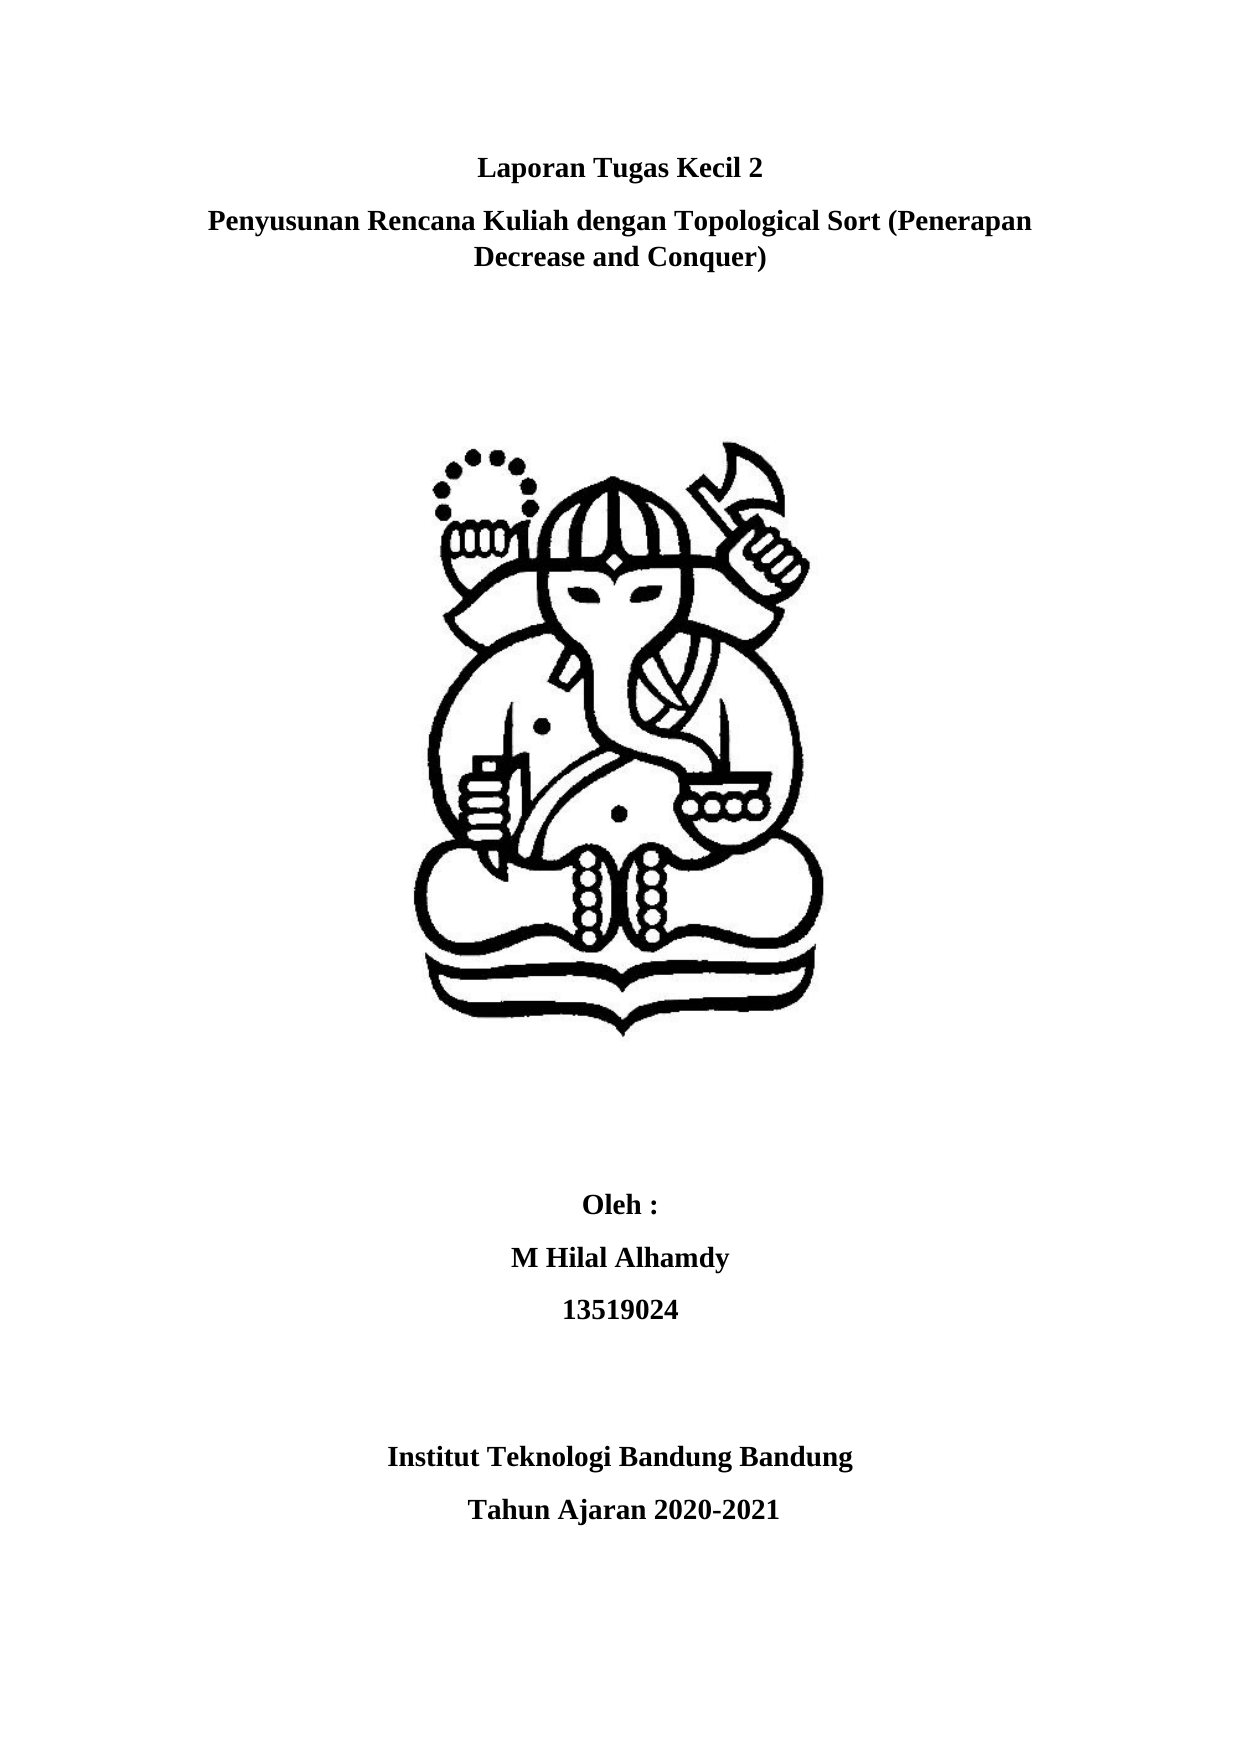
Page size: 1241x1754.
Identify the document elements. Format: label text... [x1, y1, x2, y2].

text Penyusunan Rencana Kuliah dengan Topological Sort (Penerapan Decrease and Conquer) [150, 203, 1090, 272]
text Laporan Tugas Kecil 2 [150, 150, 1090, 183]
text M Hilal Alhamdy [150, 1240, 1090, 1273]
text 13519024 [150, 1292, 1090, 1326]
text Oleh : [150, 1187, 1090, 1220]
text Institut Teknologi Bandung Bandung [150, 1439, 1090, 1473]
text Tahun Ajaran 2020-2021 [150, 1492, 1090, 1525]
picture [372, 397, 868, 1063]
